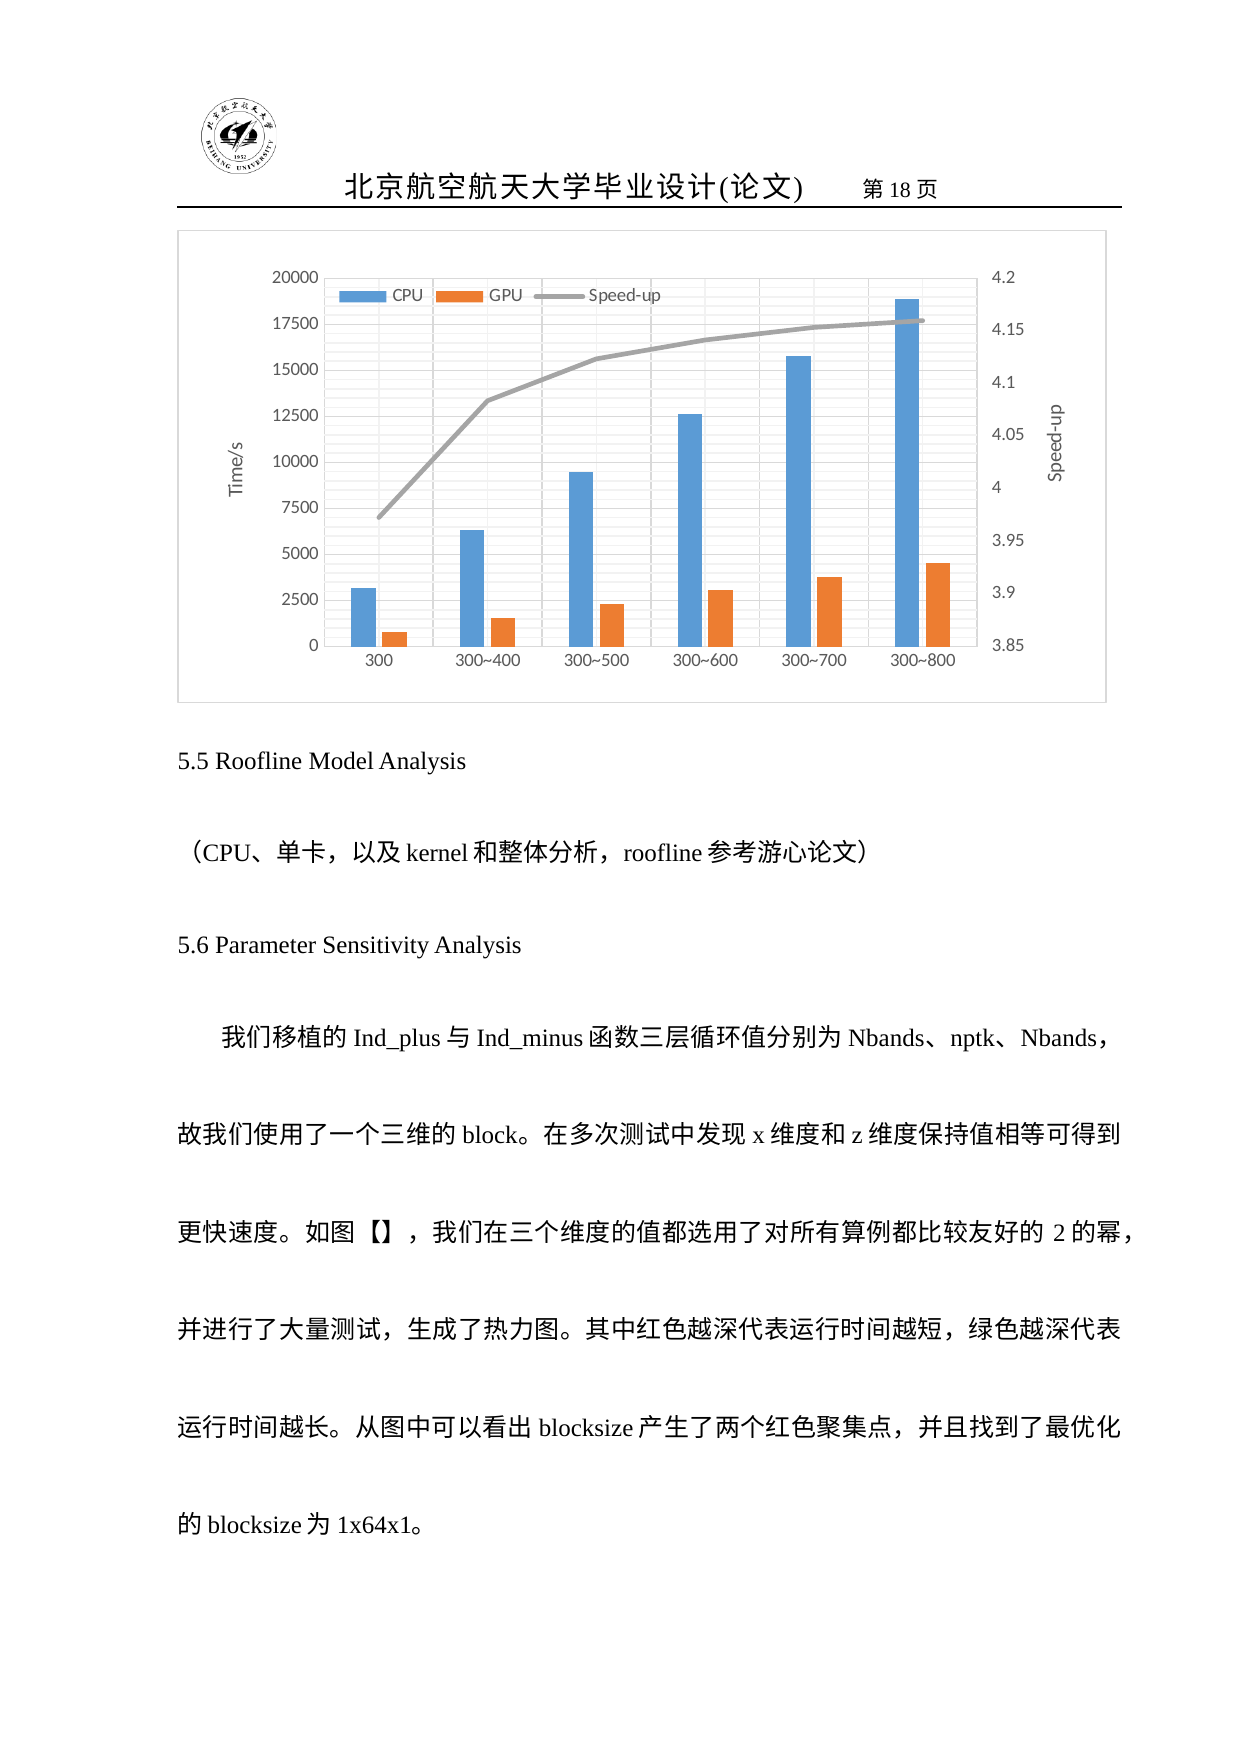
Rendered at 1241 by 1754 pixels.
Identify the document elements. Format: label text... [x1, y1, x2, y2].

picture [201, 98, 277, 174]
subtitle 5.6 Parameter Sensitivity Analysis [177, 929, 1122, 961]
text 我们移植的Ind_plus与Ind_minus函数三层循环值分别为Nbands、nptk、Nbands，故我们使用了一个三维的block。在多次测试中发现x维度和z维度保持值相等可得到更快速度。如图【】，我们在三个维度的值都选用了对所有算例都比较友好的2的幂，并进行了大量测试，生成了热力图。其中红色越深代表运行时间越短，绿色越深代表运行时间越长。从图中可以看出blocksize产生了两个红色聚集点，并且找到了最优化的blocksize为1x64x1。 [177, 1003, 1122, 1555]
text （CPU、单卡，以及kernel和整体分析，roofline参考游心论文） [177, 818, 1122, 883]
subtitle 5.5 Roofline Model Analysis [177, 744, 1122, 777]
